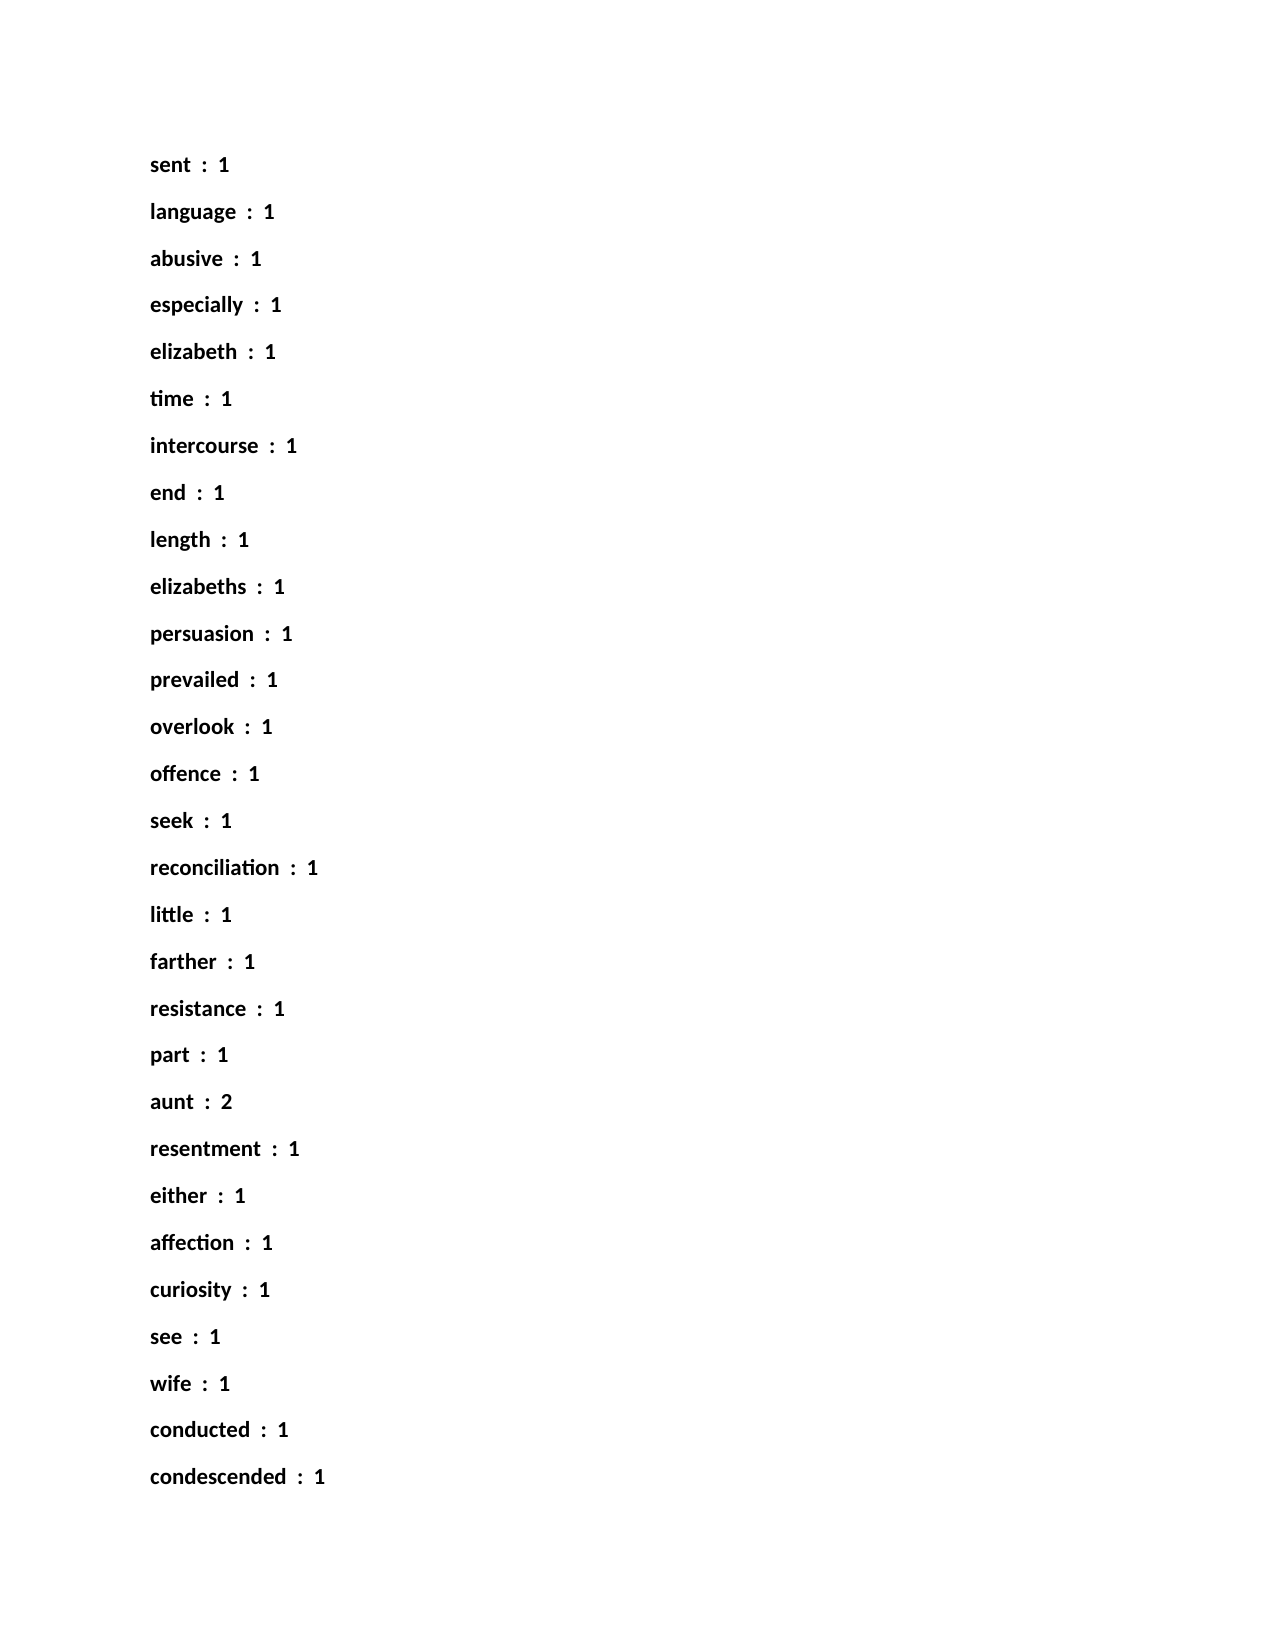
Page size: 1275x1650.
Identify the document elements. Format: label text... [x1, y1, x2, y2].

text farther : 1 [150, 947, 1125, 975]
text curiosity : 1 [150, 1275, 1125, 1303]
text part : 1 [150, 1041, 1125, 1069]
text abusive : 1 [150, 244, 1125, 272]
text overlook : 1 [150, 712, 1125, 741]
text seek : 1 [150, 806, 1125, 834]
text time : 1 [150, 384, 1125, 412]
text wife : 1 [150, 1369, 1125, 1397]
text reconciliation : 1 [150, 853, 1125, 881]
text intercourse : 1 [150, 431, 1125, 459]
text language : 1 [150, 197, 1125, 225]
text persuasion : 1 [150, 619, 1125, 647]
text offence : 1 [150, 759, 1125, 787]
text elizabeths : 1 [150, 572, 1125, 600]
text resentment : 1 [150, 1134, 1125, 1162]
text see : 1 [150, 1322, 1125, 1350]
text condescended : 1 [150, 1462, 1125, 1491]
text aunt : 2 [150, 1087, 1125, 1116]
text conducted : 1 [150, 1416, 1125, 1444]
text elizabeth : 1 [150, 337, 1125, 366]
text resistance : 1 [150, 994, 1125, 1022]
text prevailed : 1 [150, 666, 1125, 694]
text little : 1 [150, 900, 1125, 928]
text either : 1 [150, 1181, 1125, 1209]
text length : 1 [150, 525, 1125, 553]
text sent : 1 [150, 150, 1125, 178]
text affection : 1 [150, 1228, 1125, 1256]
text especially : 1 [150, 291, 1125, 319]
text end : 1 [150, 478, 1125, 506]
